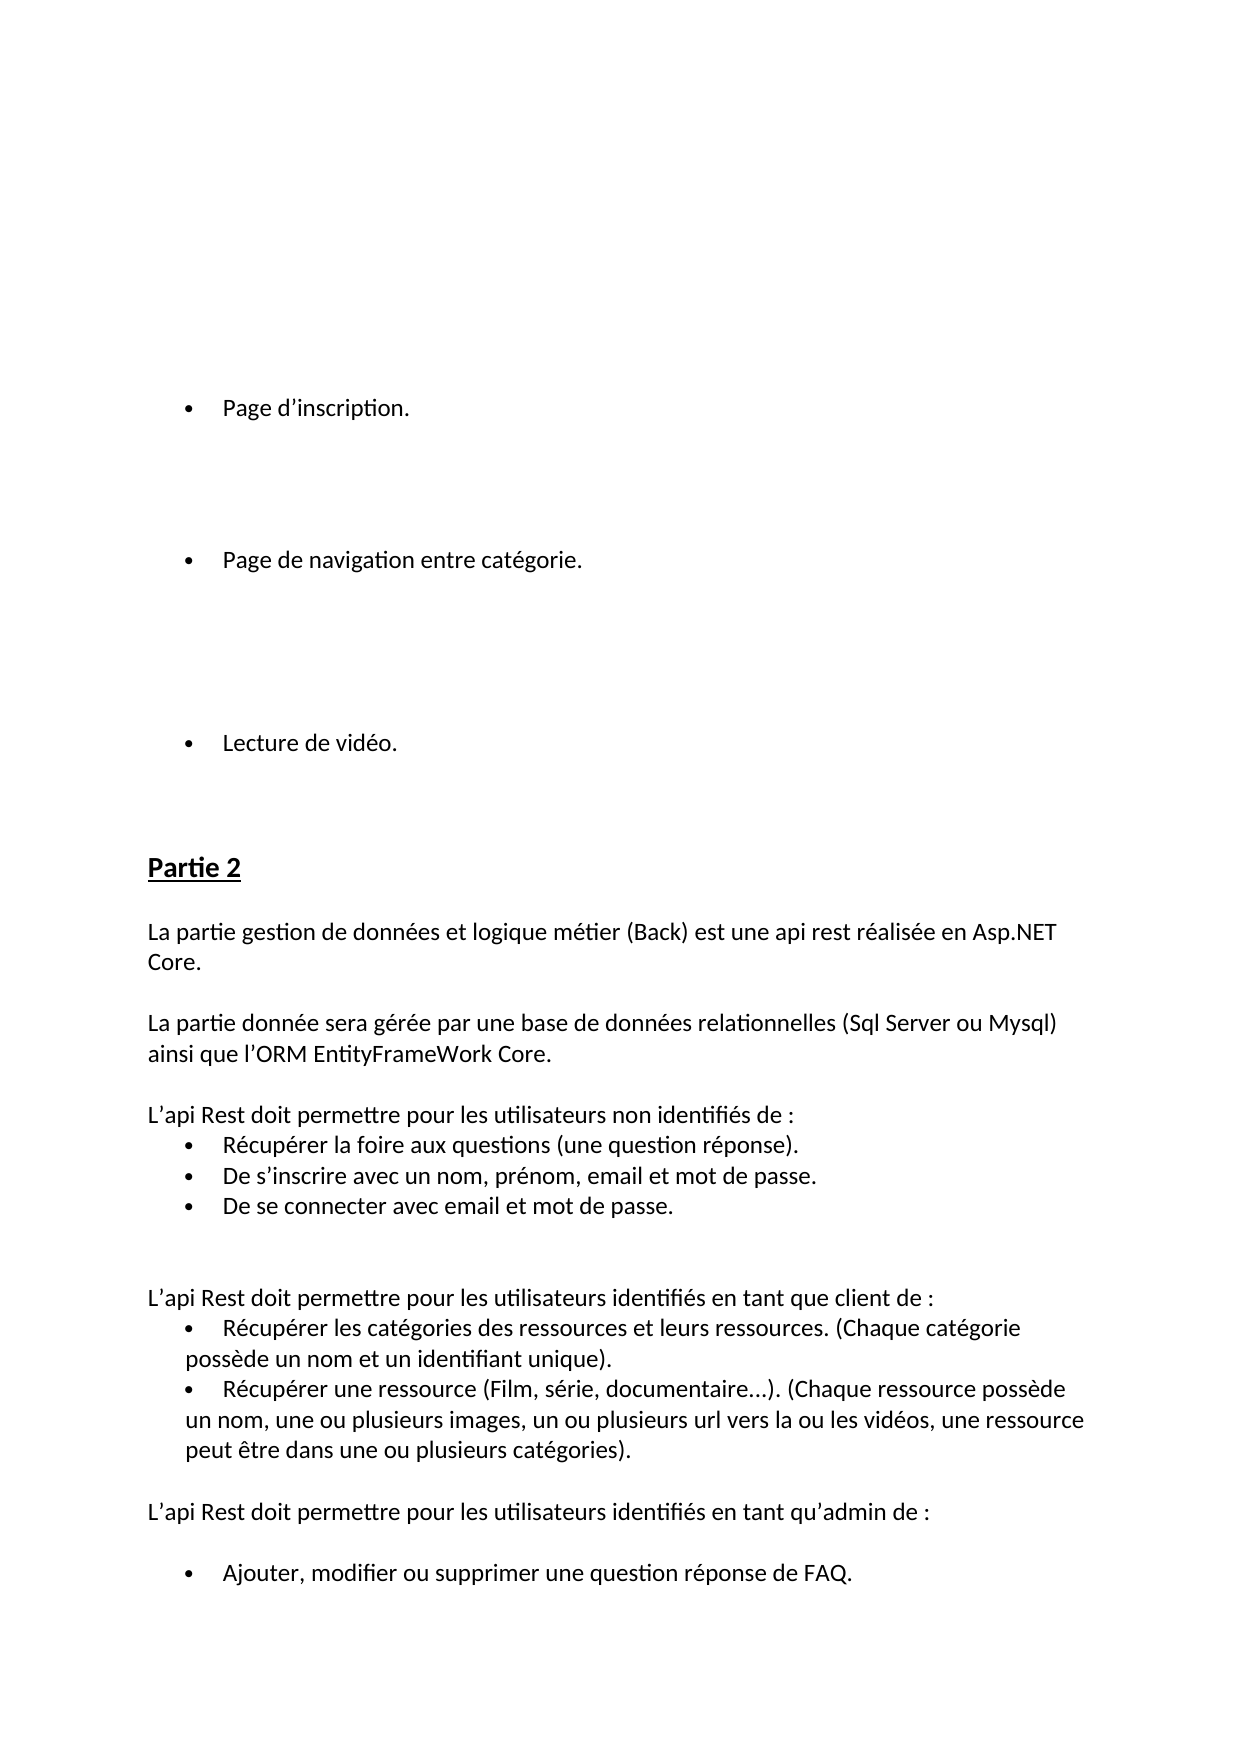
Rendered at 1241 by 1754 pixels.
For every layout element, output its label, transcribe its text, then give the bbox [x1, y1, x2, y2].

list De s’inscrire avec un nom, prénom, email et mot de passe. [185, 1160, 1093, 1190]
text L’api Rest doit permettre pour les utilisateurs non identifiés de : [148, 1099, 1093, 1129]
list Ajouter, modifier ou supprimer une question réponse de FAQ. [185, 1557, 1093, 1587]
text Partie 2 [148, 849, 1093, 885]
list Récupérer une ressource (Film, série, documentaire...). (Chaque ressource possède un nom, une ou plusieurs images, un ou plusieurs url vers la ou les vidéos, une ressource peut être dans une ou plusieurs catégories). [185, 1373, 1093, 1465]
list Récupérer les catégories des ressources et leurs ressources. (Chaque catégorie possède un nom et un identifiant unique). [185, 1312, 1093, 1373]
text L’api Rest doit permettre pour les utilisateurs identifiés en tant que client de : [148, 1282, 1093, 1312]
text La partie donnée sera gérée par une base de données relationnelles (Sql Server ou Mysql) ainsi que l’ORM EntityFrameWork Core. [148, 1007, 1093, 1068]
text L’api Rest doit permettre pour les utilisateurs identifiés en tant qu’admin de : [148, 1496, 1093, 1526]
list Récupérer la foire aux questions (une question réponse). [185, 1129, 1093, 1160]
list Page d’inscription. [185, 392, 1093, 422]
list Page de navigation entre catégorie. [185, 544, 1093, 575]
text La partie gestion de données et logique métier (Back) est une api rest réalisée en Asp.NET Core. [148, 916, 1093, 977]
list Lecture de vidéo. [185, 727, 1093, 758]
list De se connecter avec email et mot de passe. [185, 1190, 1093, 1221]
